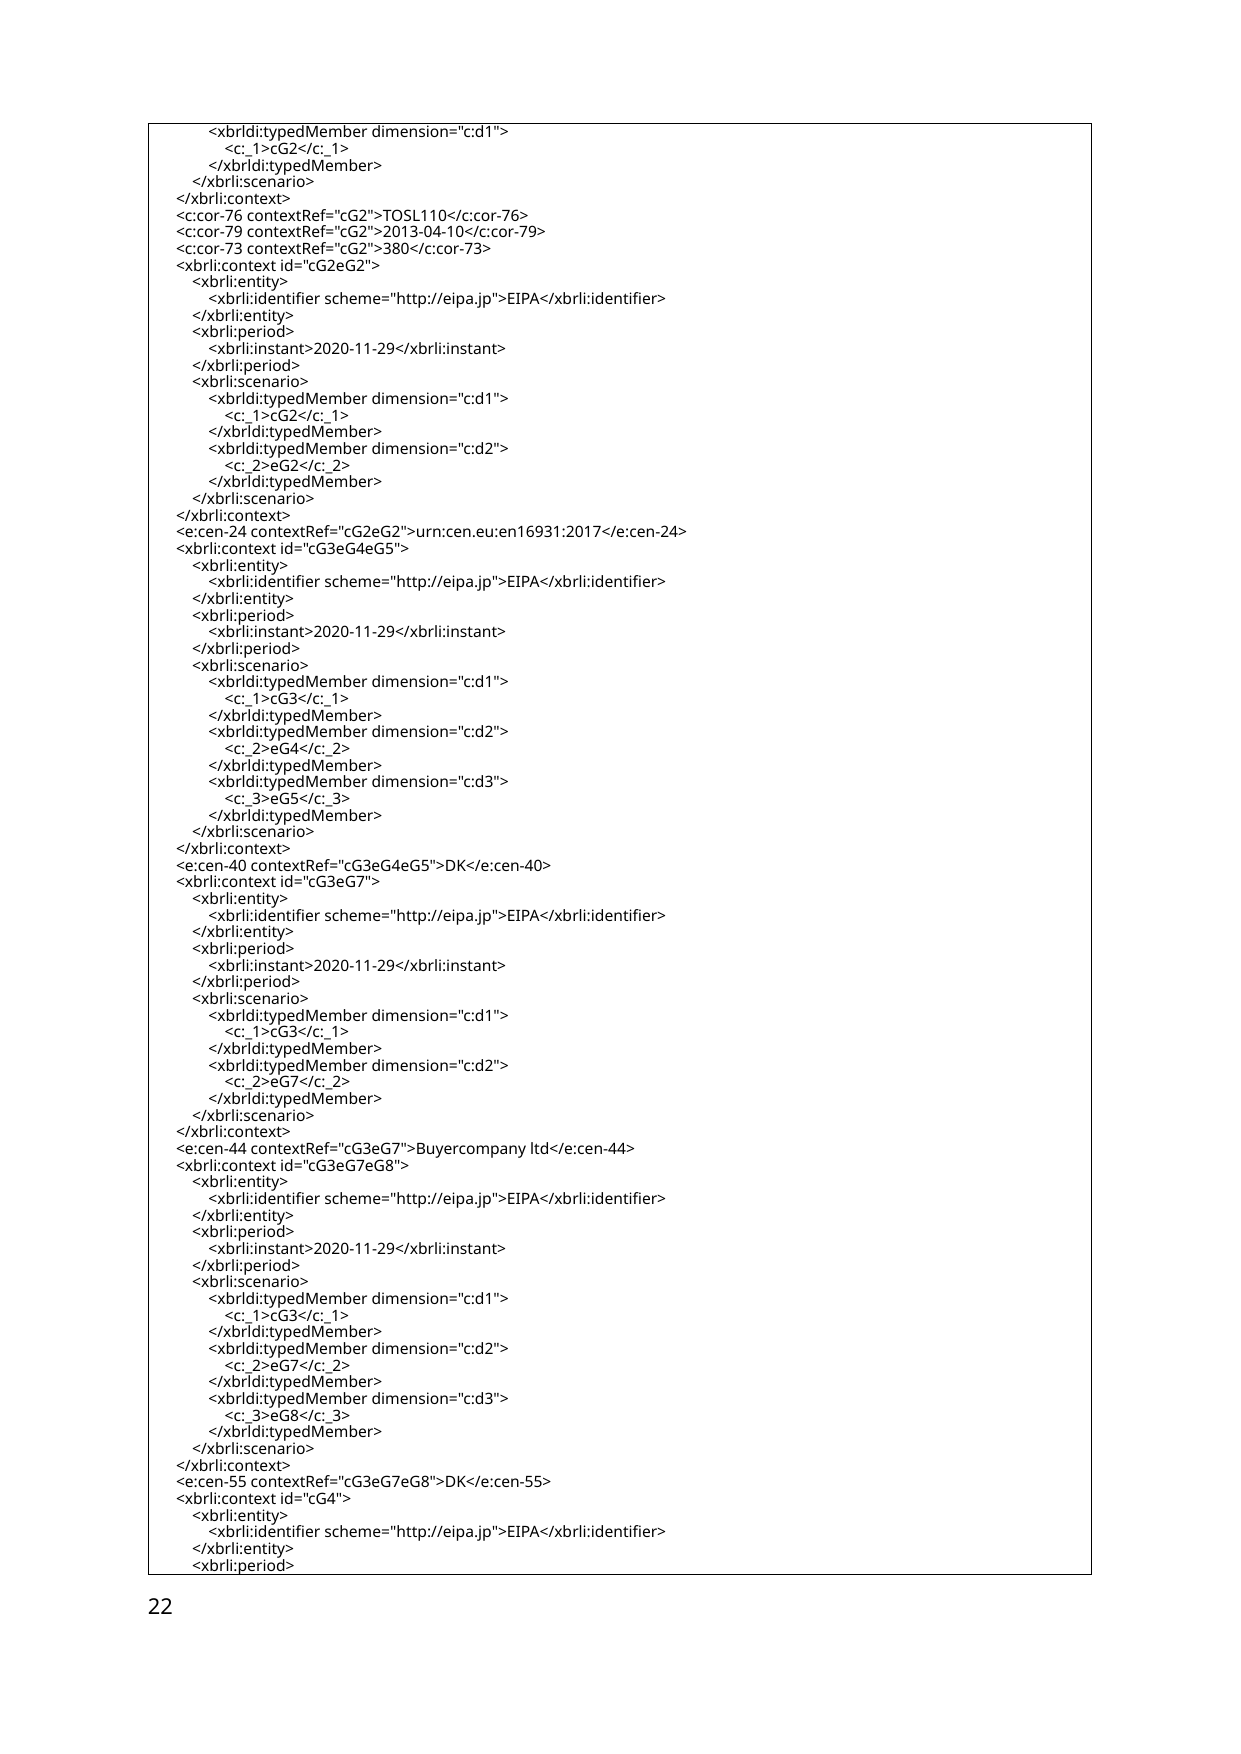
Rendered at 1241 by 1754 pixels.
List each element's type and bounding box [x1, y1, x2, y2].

table_header [149, 124, 1091, 1574]
